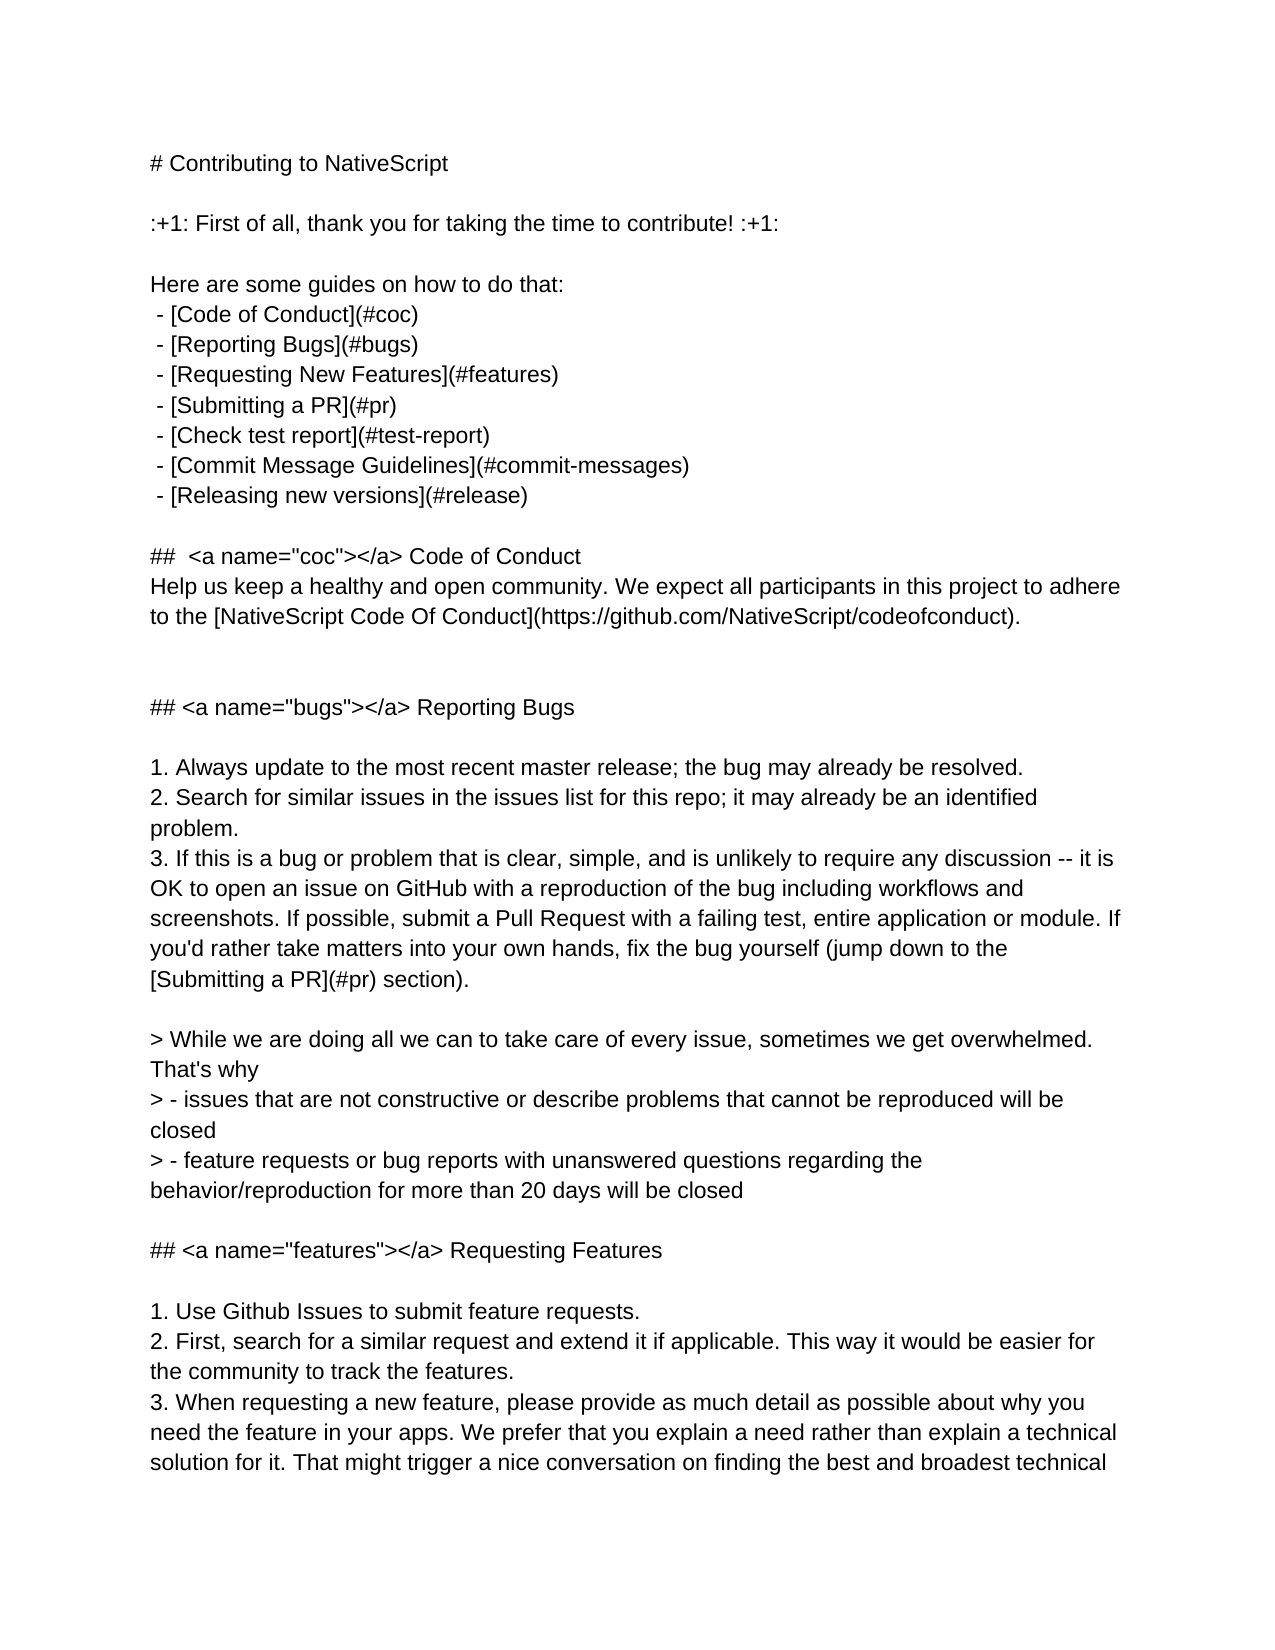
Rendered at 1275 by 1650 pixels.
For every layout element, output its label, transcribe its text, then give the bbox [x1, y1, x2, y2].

text 1. Always update to the most recent master release; the bug may already be resolved. [150, 754, 1125, 781]
text > - issues that are not constructive or describe problems that cannot be reproduced will be closed [150, 1086, 1125, 1143]
text > - feature requests or bug reports with unanswered questions regarding the behavior/reproduction for more than 20 days will be closed [150, 1147, 1125, 1203]
text ## <a name="features"></a> Requesting Features [150, 1237, 1125, 1264]
text # Contributing to NativeScript [150, 150, 1125, 176]
text Help us keep a healthy and open community. We expect all participants in this project to adhere to the [NativeScript Code Of Conduct](https://github.com/NativeScript/codeofconduct). [150, 573, 1125, 629]
text 2. Search for similar issues in the issues list for this repo; it may already be an identified problem. [150, 784, 1125, 841]
text ## <a name="coc"></a> Code of Conduct [150, 543, 1125, 569]
text - [Commit Message Guidelines](#commit-messages) [150, 452, 1125, 478]
text 2. First, search for a similar request and extend it if applicable. This way it would be easier for the community to track the features. [150, 1328, 1125, 1385]
text - [Requesting New Features](#features) [150, 361, 1125, 388]
text - [Releasing new versions](#release) [150, 482, 1125, 509]
text 3. If this is a bug or problem that is clear, simple, and is unlikely to require any discussion -- it is OK to open an issue on GitHub with a reproduction of the bug including workflows and screenshots. If possible, submit a Pull Request with a failing test, entire application or module. If you'd rather take matters into your own hands, fix the bug yourself (jump down to the [Submitting a PR](#pr) section). [150, 845, 1125, 992]
text ## <a name="bugs"></a> Reporting Bugs [150, 694, 1125, 720]
text 1. Use Github Issues to submit feature requests. [150, 1298, 1125, 1324]
text - [Code of Conduct](#coc) [150, 301, 1125, 327]
text > While we are doing all we can to take care of every issue, sometimes we get overwhelmed. That's why [150, 1026, 1125, 1083]
text :+1: First of all, thank you for taking the time to contribute! :+1: [150, 210, 1125, 237]
text - [Submitting a PR](#pr) [150, 392, 1125, 418]
text - [Check test report](#test-report) [150, 422, 1125, 448]
text Here are some guides on how to do that: [150, 271, 1125, 297]
text - [Reporting Bugs](#bugs) [150, 331, 1125, 358]
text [150, 1388, 1125, 1475]
